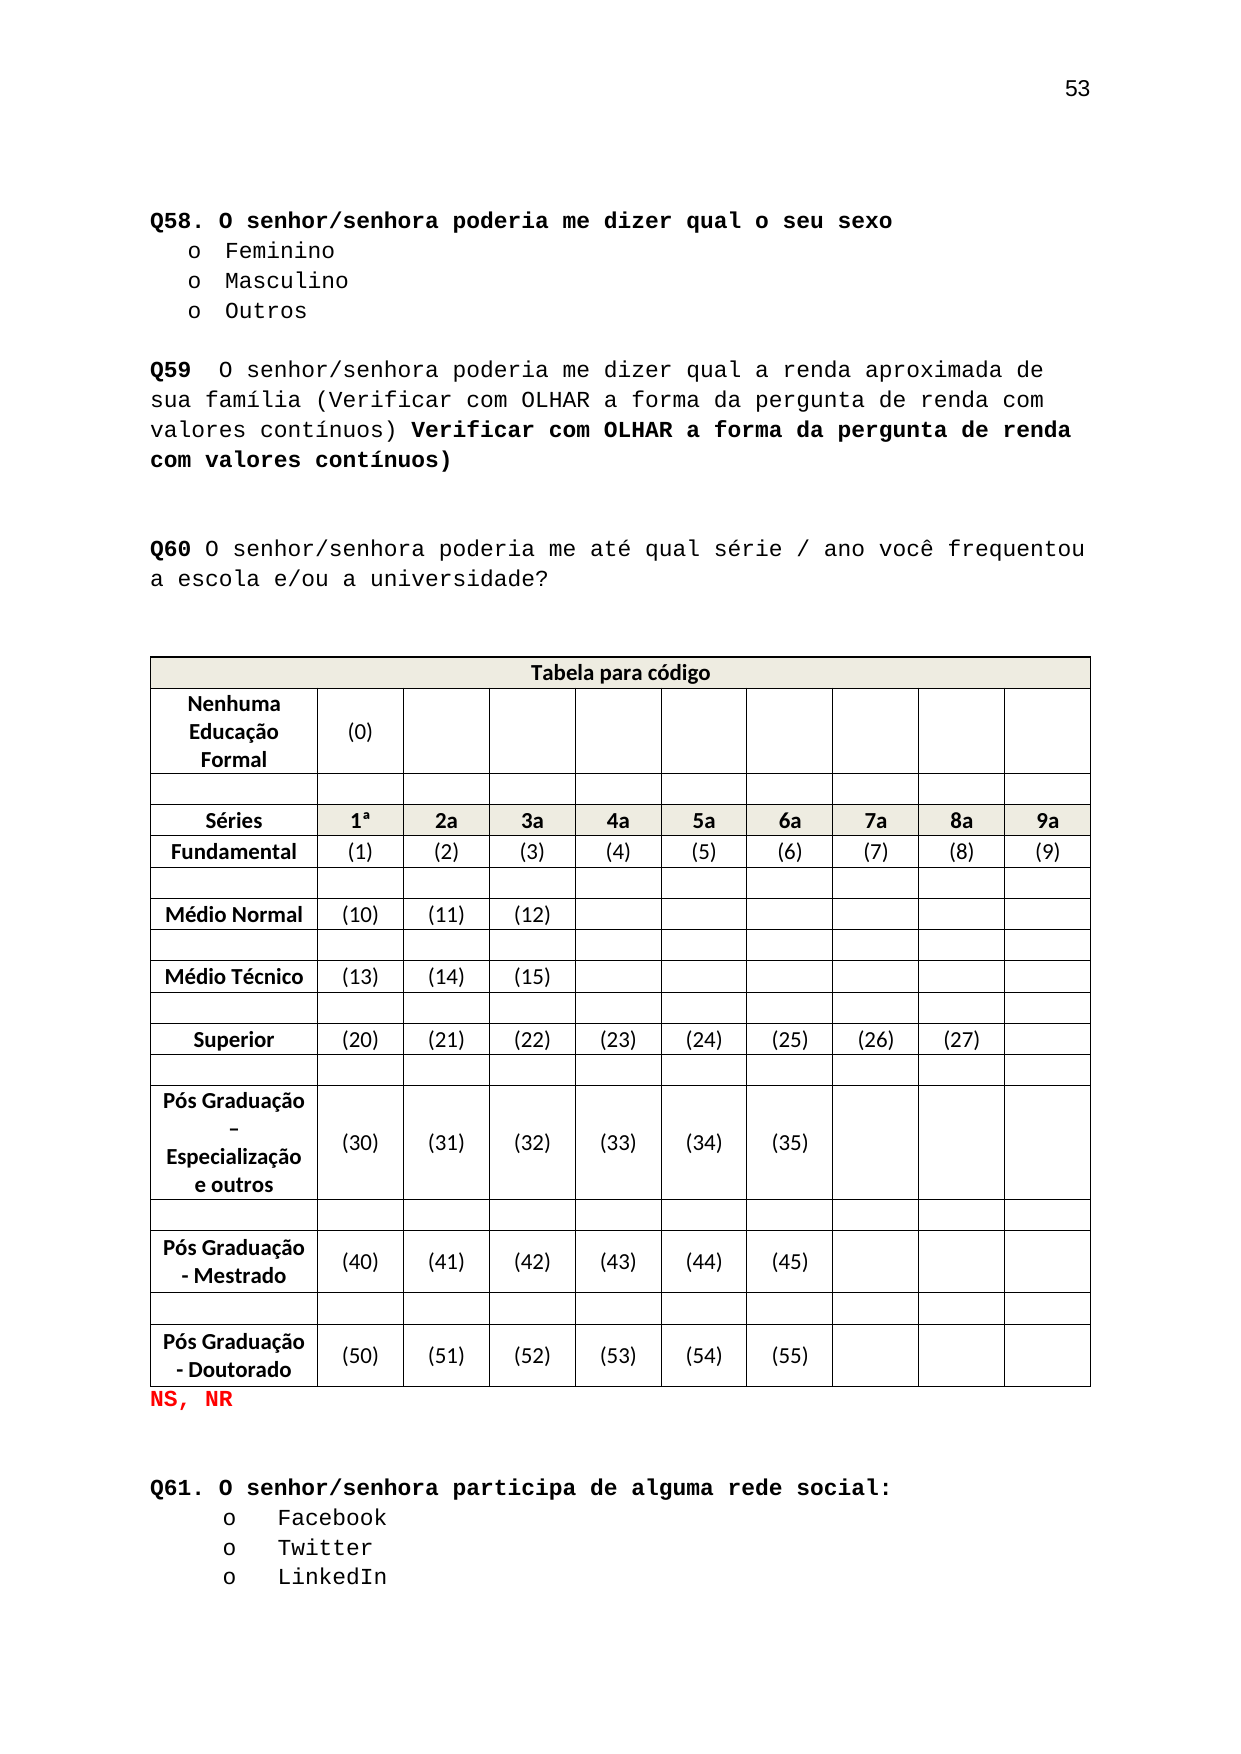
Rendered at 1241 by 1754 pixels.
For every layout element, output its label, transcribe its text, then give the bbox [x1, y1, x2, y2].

table_cell [919, 1086, 1004, 1198]
table_cell (54) [662, 1325, 746, 1386]
table_cell (42) [490, 1231, 575, 1292]
table_cell [490, 930, 575, 960]
table_cell 9a [1005, 805, 1090, 835]
text Q61. O senhor/senhora participa de alguma rede social: [150, 1476, 1090, 1502]
table_cell (30) [318, 1086, 403, 1198]
table_cell [1005, 1086, 1090, 1198]
table_cell [662, 689, 746, 773]
table_cell [318, 1055, 403, 1085]
table_cell [151, 993, 317, 1023]
table_cell [490, 774, 575, 804]
text Q59 O senhor/senhora poderia me dizer qual a renda aproximada de sua família (Verificar com OLHAR a forma da pergunta de renda com valores contínuos) Verificar com OLHAR a forma da pergunta de renda com valores contínuos) [150, 358, 1090, 474]
table_cell [747, 930, 832, 960]
table_cell (5) [662, 836, 746, 867]
table_cell [919, 1293, 1004, 1323]
table_cell (1) [318, 836, 403, 867]
table_cell [490, 1055, 575, 1085]
table_cell [1005, 899, 1090, 929]
table_cell 2a [404, 805, 489, 835]
table_cell [662, 1200, 746, 1230]
table_cell [919, 1055, 1004, 1085]
table_cell [919, 689, 1004, 773]
table_cell [833, 1086, 918, 1198]
table_cell (53) [576, 1325, 661, 1386]
table_cell Pós Graduação - Mestrado [151, 1231, 317, 1292]
table_cell [1005, 1055, 1090, 1085]
table_cell (22) [490, 1024, 575, 1054]
table_cell [747, 993, 832, 1023]
table_cell Pós Graduação - Doutorado [151, 1325, 317, 1386]
table_cell 1ª [318, 805, 403, 835]
table_cell [576, 930, 661, 960]
table_cell (41) [404, 1231, 489, 1292]
table_cell [747, 868, 832, 898]
table_cell 4a [576, 805, 661, 835]
table_cell [662, 993, 746, 1023]
table_cell [833, 1293, 918, 1323]
table_cell [1005, 1200, 1090, 1230]
table_cell [318, 1200, 403, 1230]
table_cell [1005, 774, 1090, 804]
table_cell (25) [747, 1024, 832, 1054]
table_cell (52) [490, 1325, 575, 1386]
table_cell [919, 993, 1004, 1023]
table_cell [576, 868, 661, 898]
table_cell [1005, 993, 1090, 1023]
table_cell [919, 774, 1004, 804]
table_cell [151, 1055, 317, 1085]
table_cell (0) [318, 689, 403, 773]
table_cell [919, 1200, 1004, 1230]
table_cell [318, 1293, 403, 1323]
table_cell 3a [490, 805, 575, 835]
table_cell (9) [1005, 836, 1090, 867]
table_cell (33) [576, 1086, 661, 1198]
table_cell (12) [490, 899, 575, 929]
table_cell (34) [662, 1086, 746, 1198]
table_cell [1005, 1024, 1090, 1054]
table_cell [833, 993, 918, 1023]
table_cell [404, 868, 489, 898]
text NS, NR [150, 1387, 1090, 1413]
table_cell [1005, 868, 1090, 898]
text Q60 O senhor/senhora poderia me até qual série / ano você frequentou a escola e/ou a universidade? [150, 537, 1090, 593]
table_cell [151, 868, 317, 898]
table_cell [747, 1293, 832, 1323]
table_cell (3) [490, 836, 575, 867]
table_cell [404, 1055, 489, 1085]
table_cell [404, 993, 489, 1023]
table_cell (21) [404, 1024, 489, 1054]
table_cell [151, 774, 317, 804]
table_cell [576, 961, 661, 992]
table_cell [490, 993, 575, 1023]
table_cell [833, 961, 918, 992]
table_cell (13) [318, 961, 403, 992]
table_cell Séries [151, 805, 317, 835]
table_cell Superior [151, 1024, 317, 1054]
table_cell [576, 1055, 661, 1085]
table_cell [576, 774, 661, 804]
table_cell [318, 993, 403, 1023]
table_cell (27) [919, 1024, 1004, 1054]
table_cell (40) [318, 1231, 403, 1292]
table_cell [151, 930, 317, 960]
table_cell (7) [833, 836, 918, 867]
table_cell Nenhuma Educação Formal [151, 689, 317, 773]
table_cell [318, 868, 403, 898]
table_cell [1005, 1231, 1090, 1292]
table_cell [1005, 1325, 1090, 1386]
table_cell [833, 1231, 918, 1292]
table_cell [490, 1200, 575, 1230]
table_cell (14) [404, 961, 489, 992]
table_cell (44) [662, 1231, 746, 1292]
table_cell (20) [318, 1024, 403, 1054]
table_cell [833, 930, 918, 960]
table_cell [1005, 689, 1090, 773]
table_header Tabela para código [151, 658, 1090, 688]
table_cell [404, 1293, 489, 1323]
table_cell (35) [747, 1086, 832, 1198]
table_cell [151, 1200, 317, 1230]
table_cell [747, 899, 832, 929]
table_cell [404, 689, 489, 773]
table_cell [662, 899, 746, 929]
table_cell (15) [490, 961, 575, 992]
table_cell [662, 930, 746, 960]
table_cell [1005, 930, 1090, 960]
list Masculino [187, 269, 1090, 295]
table_cell [404, 1200, 489, 1230]
table_cell [833, 689, 918, 773]
list Outros [187, 299, 1090, 325]
table_cell [747, 1055, 832, 1085]
table_cell Fundamental [151, 836, 317, 867]
table_cell [1005, 1293, 1090, 1323]
table_cell (55) [747, 1325, 832, 1386]
table_cell [747, 774, 832, 804]
table_cell [833, 1325, 918, 1386]
table_cell [919, 930, 1004, 960]
table_cell [833, 868, 918, 898]
table_cell [833, 774, 918, 804]
table_cell [833, 899, 918, 929]
table_cell (45) [747, 1231, 832, 1292]
table_cell [919, 1325, 1004, 1386]
table_cell 6a [747, 805, 832, 835]
table_cell (32) [490, 1086, 575, 1198]
table_cell Pós Graduação – Especialização e outros [151, 1086, 317, 1198]
table_cell (2) [404, 836, 489, 867]
table_cell [318, 930, 403, 960]
table_cell [576, 1200, 661, 1230]
list Feminino [187, 239, 1090, 265]
table_cell (26) [833, 1024, 918, 1054]
table_cell (23) [576, 1024, 661, 1054]
table_cell [833, 1200, 918, 1230]
table_cell [747, 961, 832, 992]
table_cell (50) [318, 1325, 403, 1386]
table_cell [576, 1293, 661, 1323]
table_cell (43) [576, 1231, 661, 1292]
table_cell [490, 868, 575, 898]
table_cell [490, 689, 575, 773]
table_cell [919, 868, 1004, 898]
text o LinkedIn [222, 1566, 1090, 1592]
table_cell [919, 1231, 1004, 1292]
table_cell [662, 868, 746, 898]
table_cell Médio Normal [151, 899, 317, 929]
table_cell [404, 930, 489, 960]
table_cell [747, 689, 832, 773]
table_cell Médio Técnico [151, 961, 317, 992]
table_cell [318, 774, 403, 804]
table_cell [833, 1055, 918, 1085]
table_cell [576, 689, 661, 773]
table_cell 8a [919, 805, 1004, 835]
table_cell (31) [404, 1086, 489, 1198]
table_cell 5a [662, 805, 746, 835]
table_cell (51) [404, 1325, 489, 1386]
table_cell [151, 1293, 317, 1323]
table_cell [662, 1293, 746, 1323]
table_cell 7a [833, 805, 918, 835]
table_cell [919, 899, 1004, 929]
table_cell [490, 1293, 575, 1323]
table_cell [1005, 961, 1090, 992]
table_cell [747, 1200, 832, 1230]
text o Facebook [222, 1506, 1090, 1532]
table_cell [662, 774, 746, 804]
table_cell (4) [576, 836, 661, 867]
table_cell (10) [318, 899, 403, 929]
table_cell (8) [919, 836, 1004, 867]
table_cell [662, 1055, 746, 1085]
table_cell [576, 899, 661, 929]
text o Twitter [222, 1536, 1090, 1562]
text Q58. O senhor/senhora poderia me dizer qual o seu sexo [150, 209, 1090, 236]
table_cell [404, 774, 489, 804]
table_cell (11) [404, 899, 489, 929]
table_cell [662, 961, 746, 992]
table_cell (24) [662, 1024, 746, 1054]
table_cell [576, 993, 661, 1023]
table_cell (6) [747, 836, 832, 867]
table_cell [919, 961, 1004, 992]
